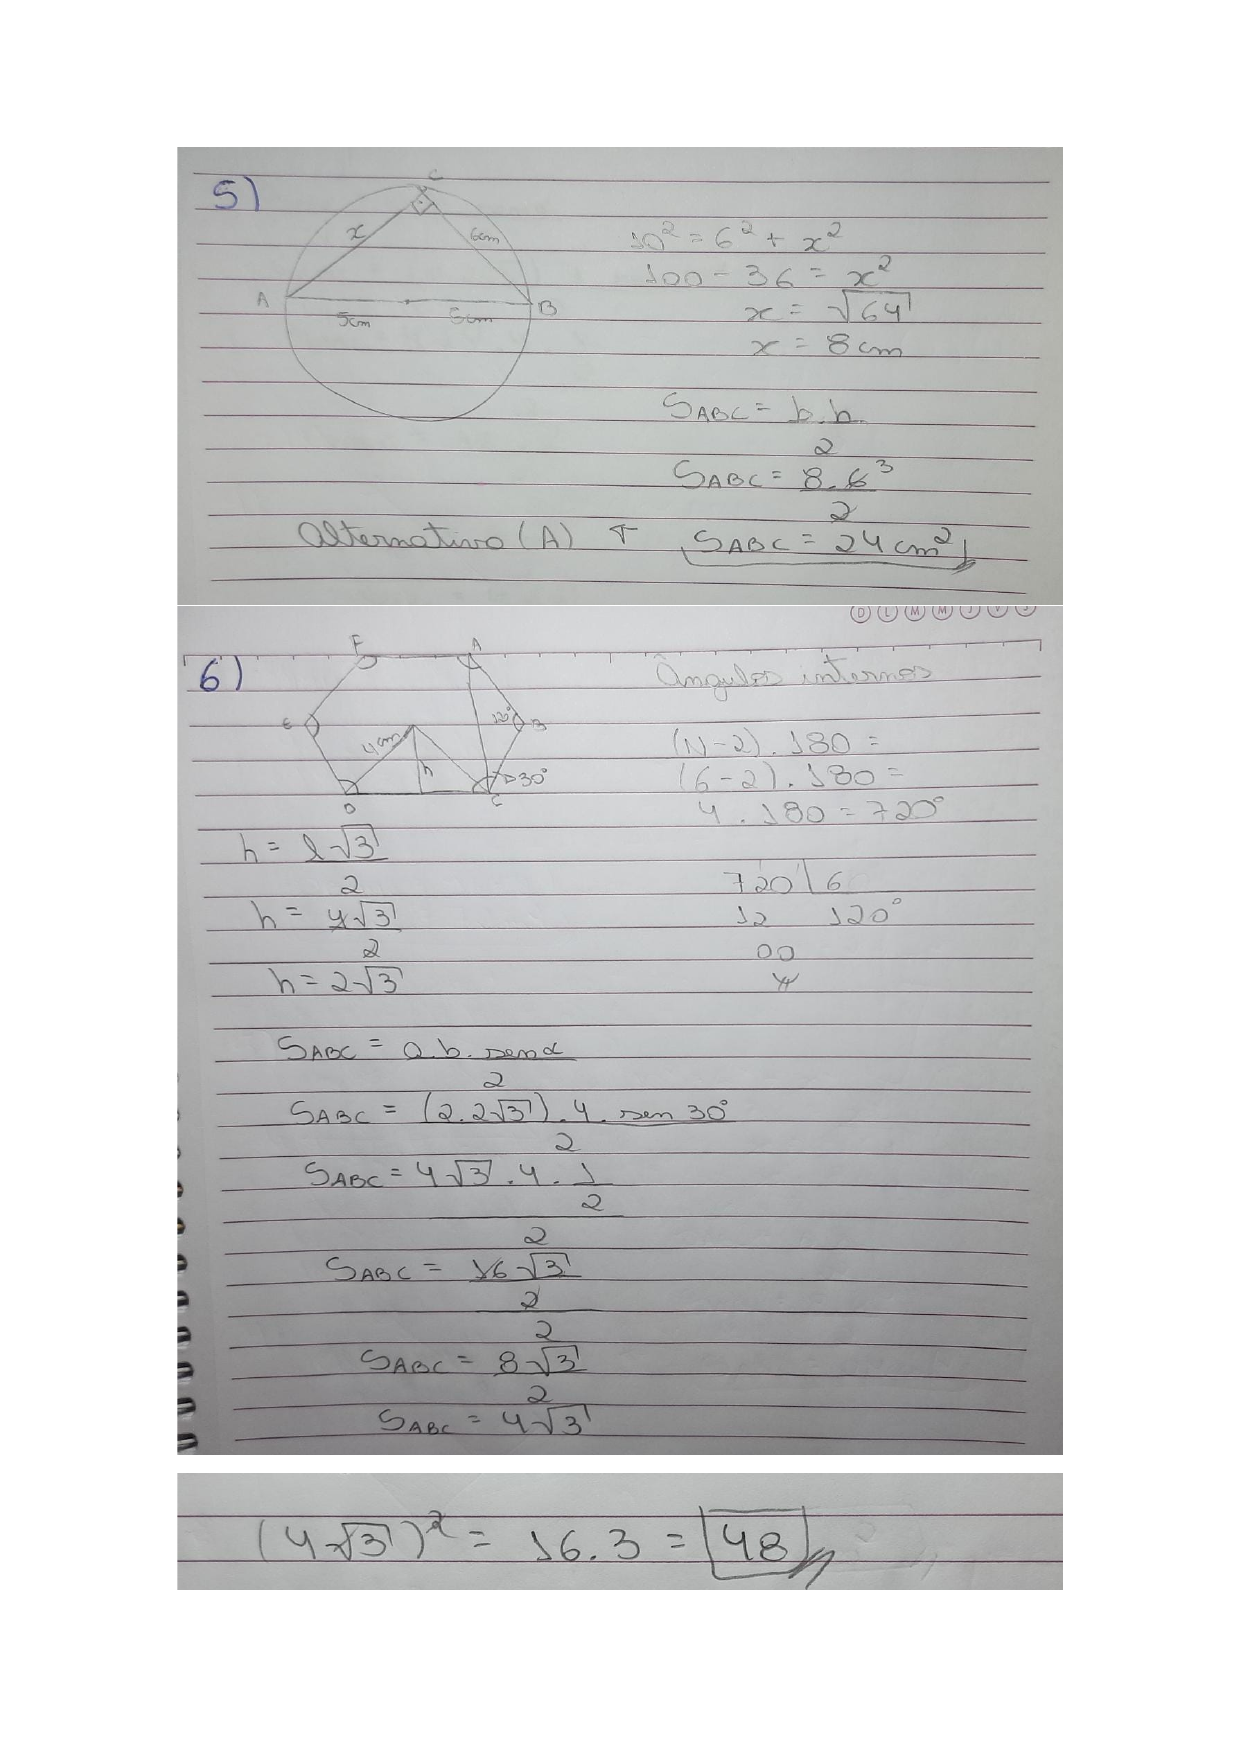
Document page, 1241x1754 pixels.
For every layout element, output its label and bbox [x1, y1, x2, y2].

picture [177, 1473, 1063, 1590]
picture [177, 606, 1063, 1455]
picture [177, 147, 1063, 605]
